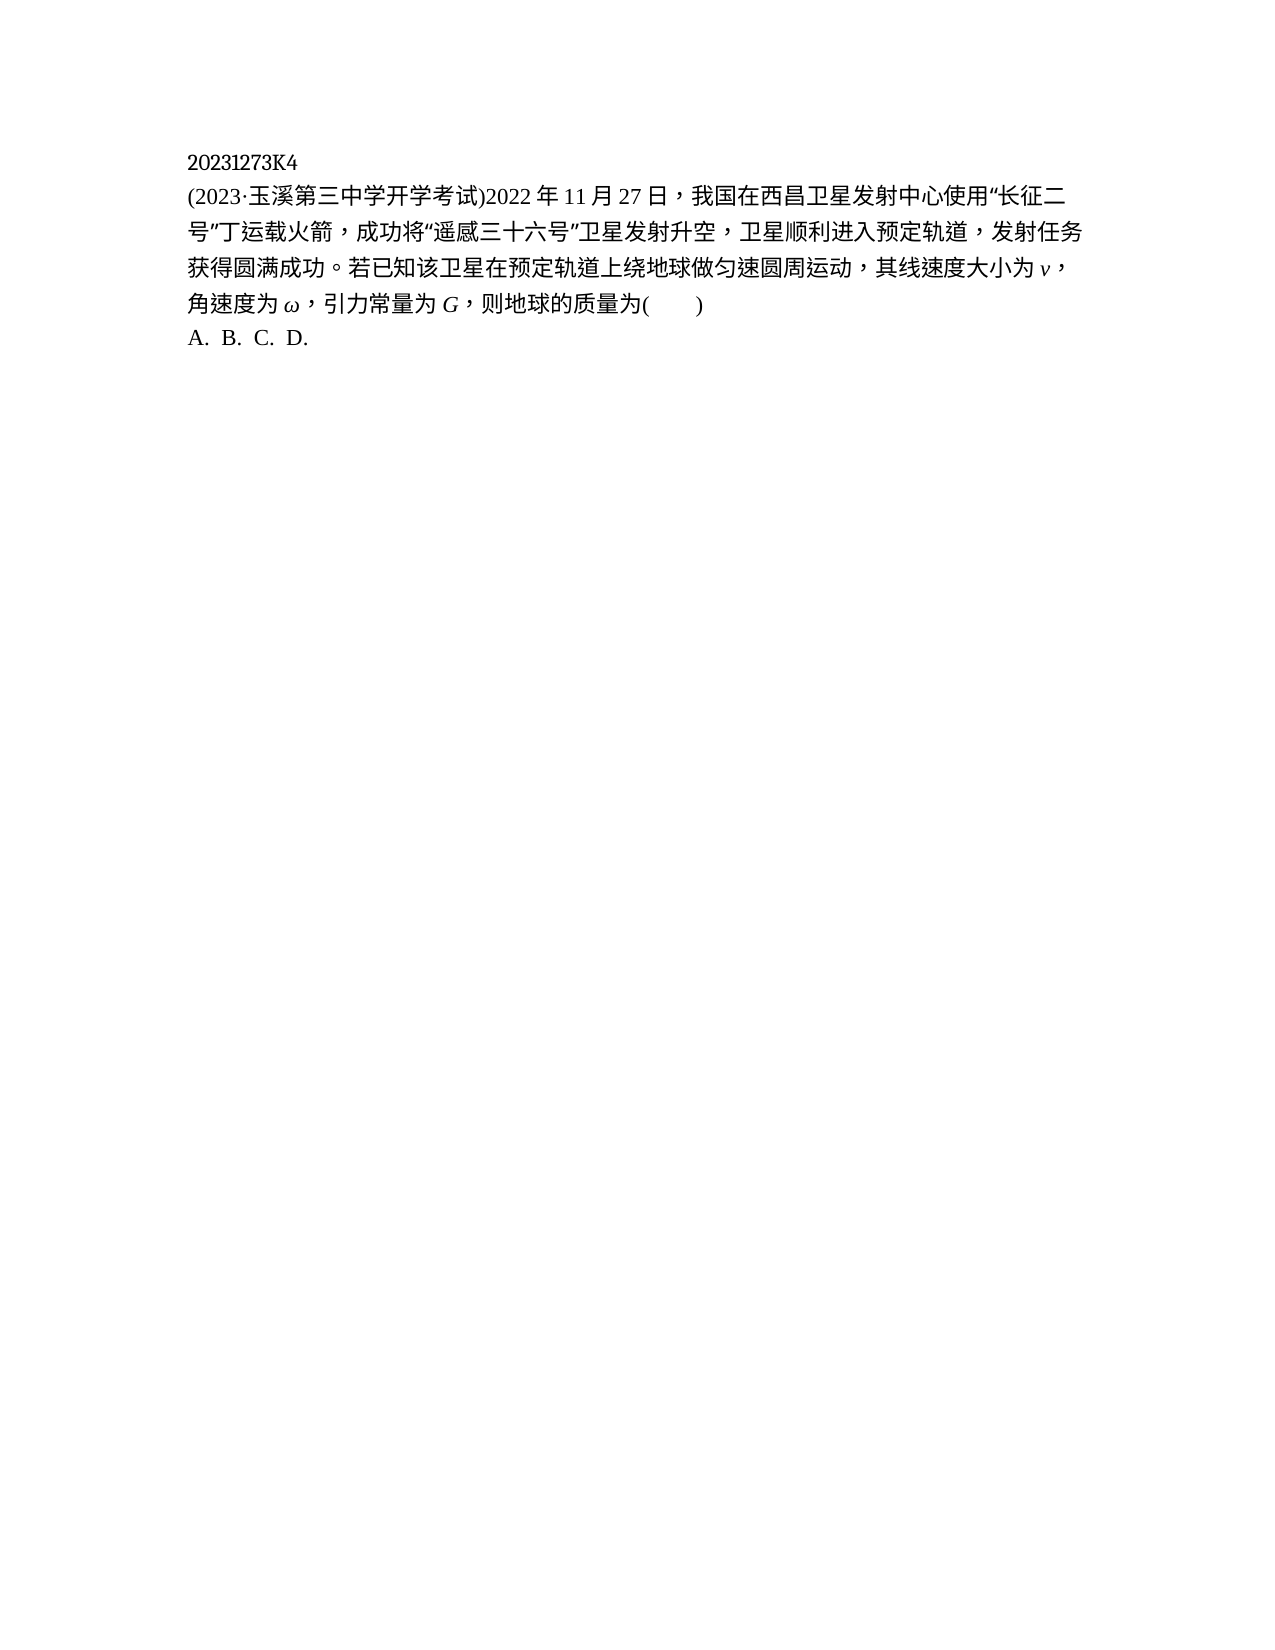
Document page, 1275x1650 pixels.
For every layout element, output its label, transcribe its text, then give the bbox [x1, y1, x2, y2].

text A. B. C. D. [187, 324, 1087, 350]
text 20231273K4 [187, 150, 1087, 176]
text (2023·玉溪第三中学开学考试)2022年11月27日，我国在西昌卫星发射中心使用“长征二号”丁运载火箭，成功将“遥感三十六号”卫星发射升空，卫星顺利进入预定轨道，发射任务获得圆满成功。若已知该卫星在预定轨道上绕地球做匀速圆周运动，其线速度大小为v，角速度为ω，引力常量为G，则地球的质量为( ) [187, 180, 1087, 319]
